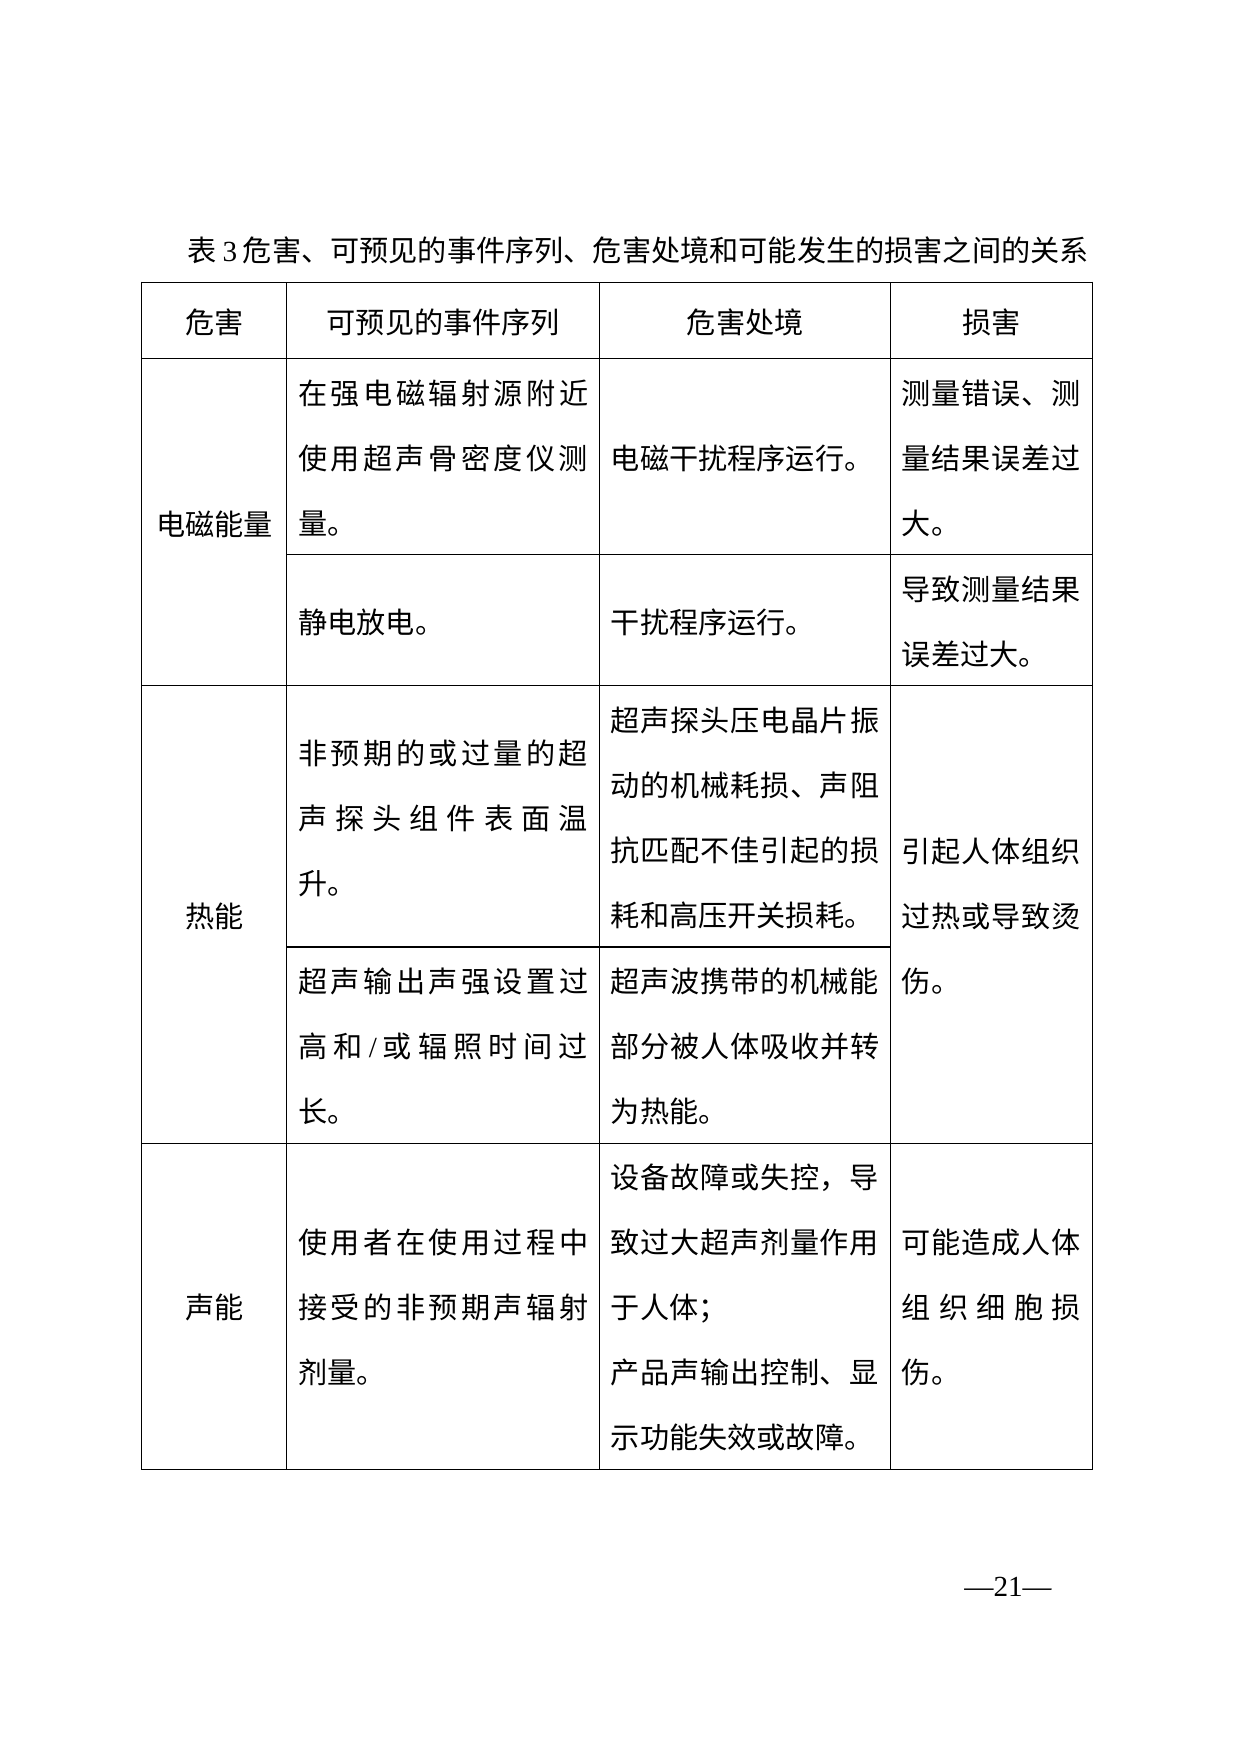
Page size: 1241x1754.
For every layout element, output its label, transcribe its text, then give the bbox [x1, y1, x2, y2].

table_cell 非预期的或过量的超声探头组件表面温升。 [287, 686, 599, 946]
table_cell 声能 [142, 1144, 286, 1468]
table_header 可预见的事件序列 [287, 283, 599, 358]
table_header 损害 [891, 283, 1092, 358]
table_cell 干扰程序运行。 [600, 555, 890, 685]
table_header 危害处境 [600, 283, 890, 358]
table_cell 电磁干扰程序运行。 [600, 359, 890, 554]
table_cell 可能造成人体组织细胞损伤。 [891, 1144, 1092, 1468]
table_cell 热能 [142, 686, 286, 1142]
table_cell 使用者在使用过程中接受的非预期声辐射剂量。 [287, 1144, 599, 1468]
table_cell 电磁能量 [142, 359, 286, 685]
table_header 危害 [142, 283, 286, 358]
table_cell 在强电磁辐射源附近使用超声骨密度仪测量。 [287, 359, 599, 554]
table_cell 引起人体组织过热或导致烫伤。 [891, 686, 1092, 1142]
table_cell 设备故障或失控，导致过大超声剂量作用于人体； 产品声输出控制、显示功能失效或故障。 [600, 1144, 890, 1468]
table_cell 静电放电。 [287, 555, 599, 685]
table_cell 超声波携带的机械能部分被人体吸收并转为热能。 [600, 948, 890, 1142]
table_cell 超声输出声强设置过高和/或辐照时间过长。 [287, 948, 599, 1142]
table_cell 导致测量结果误差过大。 [891, 555, 1092, 685]
text 表3危害、可预见的事件序列、危害处境和可能发生的损害之间的关系 [100, 217, 1175, 282]
table_cell 测量错误、测量结果误差过大。 [891, 359, 1092, 554]
table_cell 超声探头压电晶片振动的机械耗损、声阻抗匹配不佳引起的损耗和高压开关损耗。 [600, 686, 890, 946]
